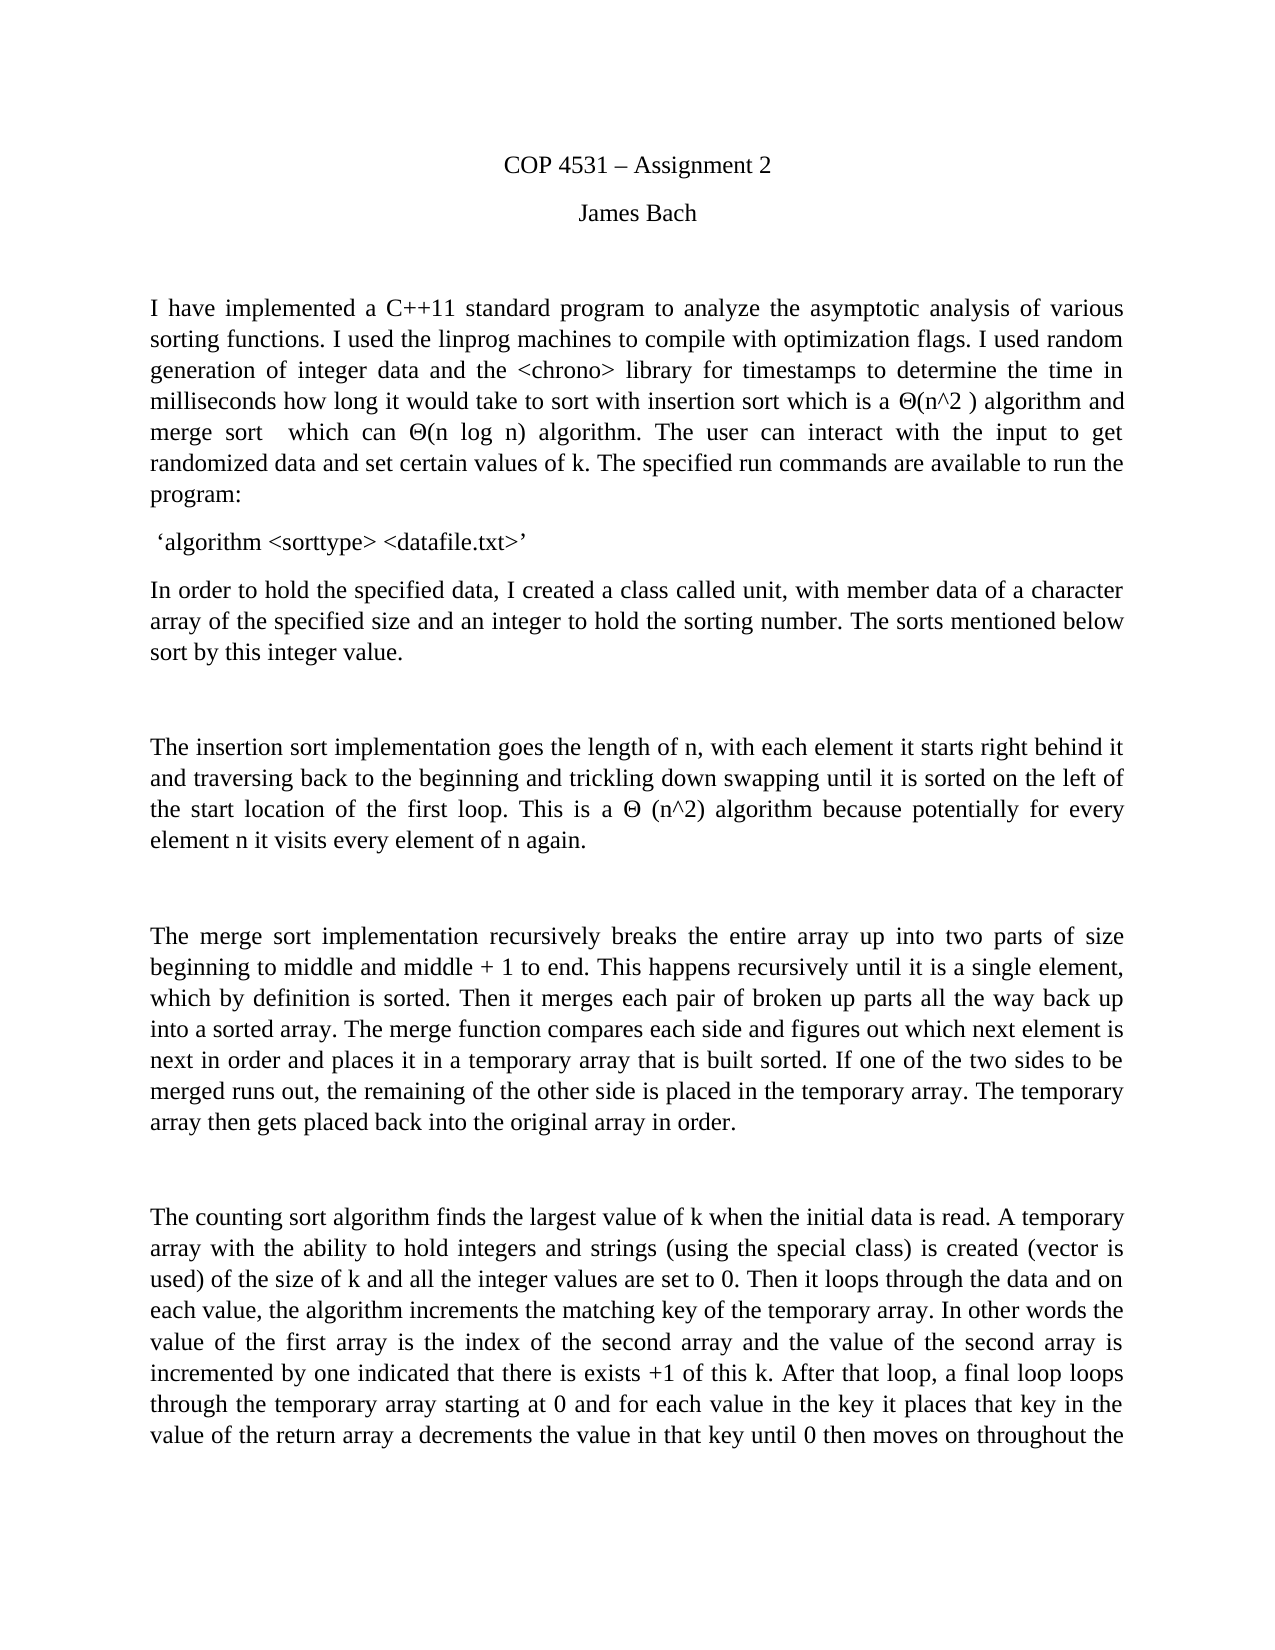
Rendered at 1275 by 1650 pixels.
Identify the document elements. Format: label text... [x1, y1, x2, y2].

text ‘algorithm <sorttype> <datafile.txt>’ [150, 527, 1125, 556]
text The insertion sort implementation goes the length of n, with each element it starts right behind it and traversing back to the beginning and trickling down swapping until it is sorted on the left of the start location of the first loop. This is a Θ (n^2) algorithm because potentially for every element n it visits every element of n again. [150, 732, 1125, 854]
text I have implemented a C++11 standard program to analyze the asymptotic analysis of various sorting functions. I used the linprog machines to compile with optimization flags. I used random generation of integer data and the <chrono> library for timestamps to determine the time in milliseconds how long it would take to sort with insertion sort which is a Θ(n^2 ) algorithm and merge sort which can Θ(n log n) algorithm. The user can interact with the input to get randomized data and set certain values of k. The specified run commands are available to run the program: [150, 293, 1125, 508]
text COP 4531 – Assignment 2 [150, 150, 1125, 179]
text James Bach [150, 198, 1125, 226]
text The merge sort implementation recursively breaks the entire array up into two parts of size beginning to middle and middle + 1 to end. This happens recursively until it is a single element, which by definition is sorted. Then it merges each pair of broken up parts all the way back up into a sorted array. The merge function compares each side and figures out which next element is next in order and places it in a temporary array that is built sorted. If one of the two sides to be merged runs out, the remaining of the other side is placed in the temporary array. The temporary array then gets placed back into the original array in order. [150, 921, 1125, 1136]
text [150, 1202, 1125, 1448]
text In order to hold the specified data, I created a class called unit, with member data of a character array of the specified size and an integer to hold the sorting number. The sorts mentioned below sort by this integer value. [150, 575, 1125, 666]
